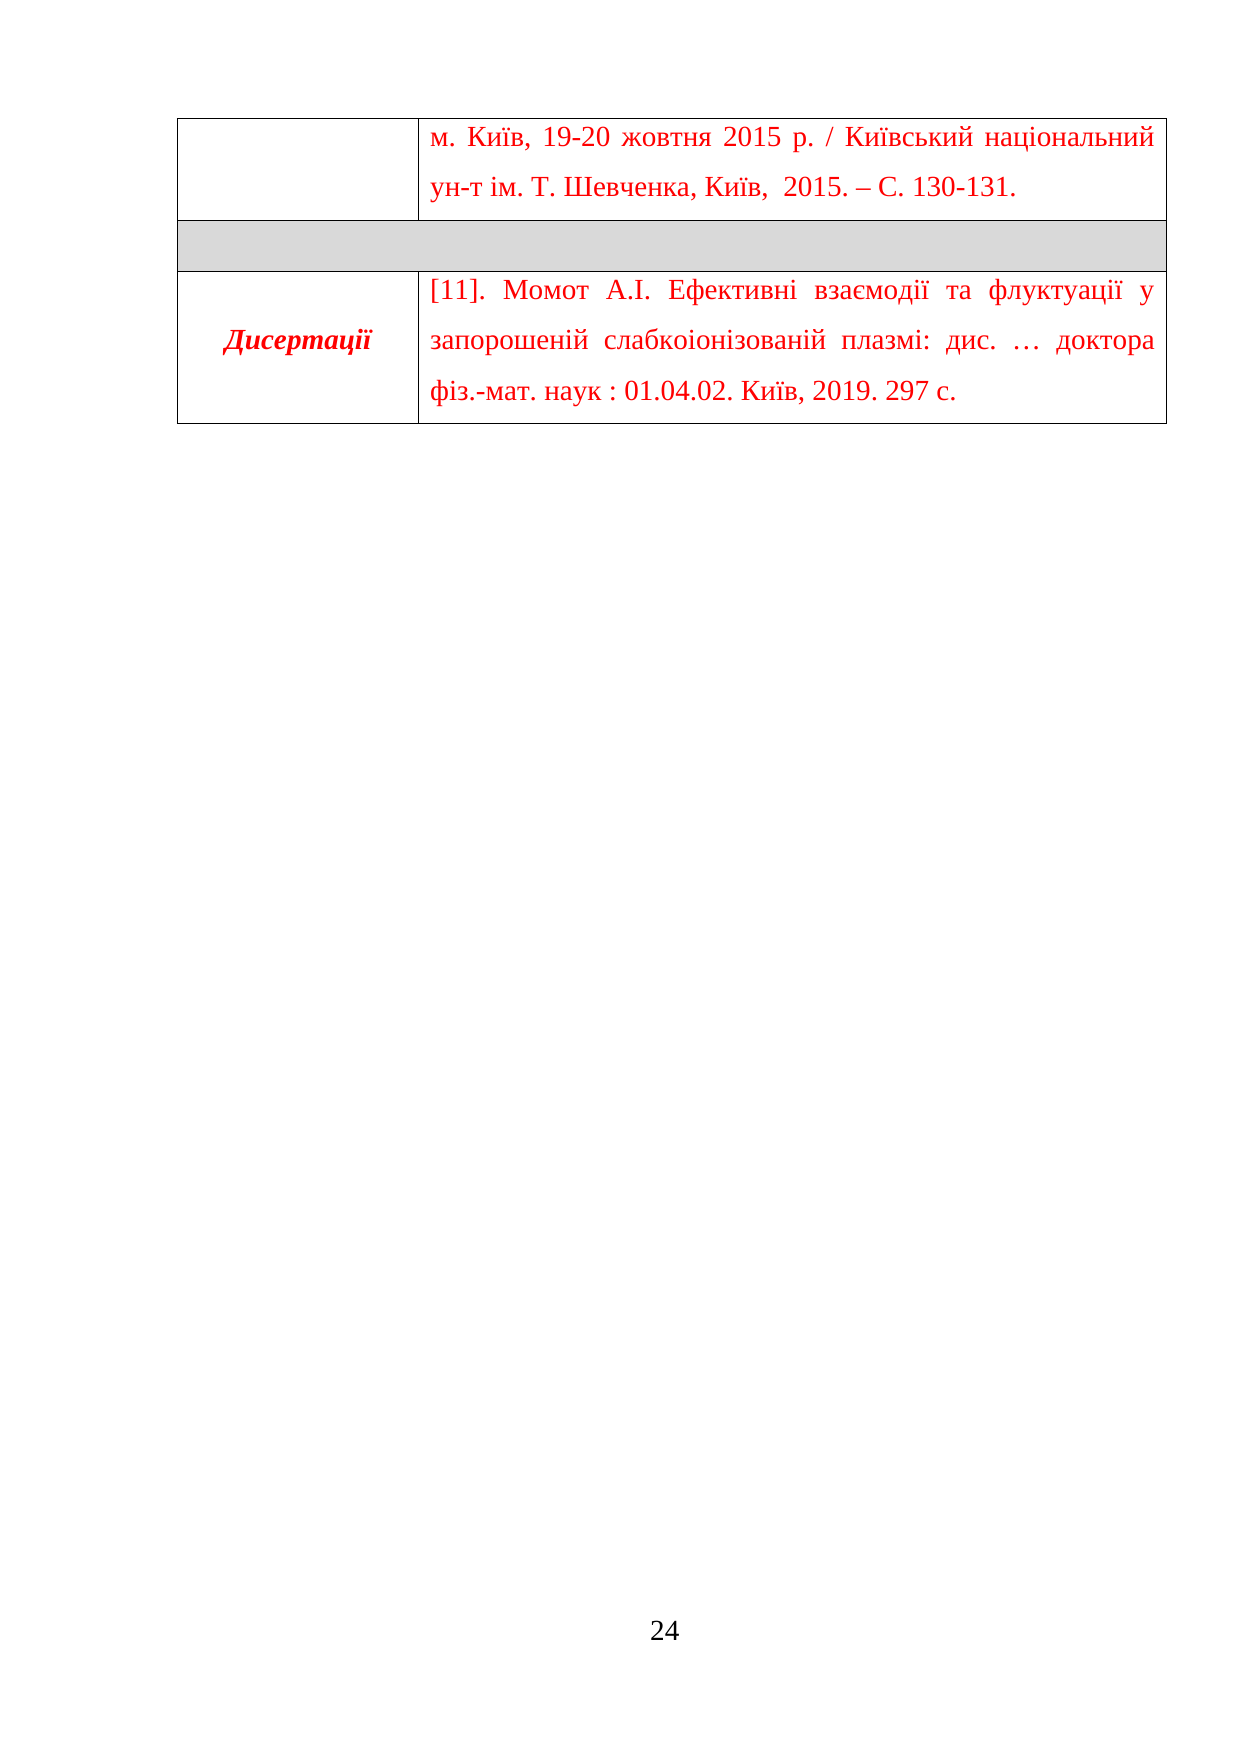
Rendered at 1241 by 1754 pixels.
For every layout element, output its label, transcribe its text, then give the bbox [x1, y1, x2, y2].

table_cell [419, 119, 1166, 220]
table_cell Дисертації [178, 272, 418, 423]
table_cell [178, 119, 418, 220]
table_cell [178, 221, 1166, 271]
table_cell [11]. Момот А.І. Ефективнi взаємодiї та флуктуацiї у запорошенiй слабкоiонiзованiй плазмi: дис. … доктора фіз.-мат. наук : 01.04.02. Київ, 2019. 297 с. [419, 272, 1166, 423]
